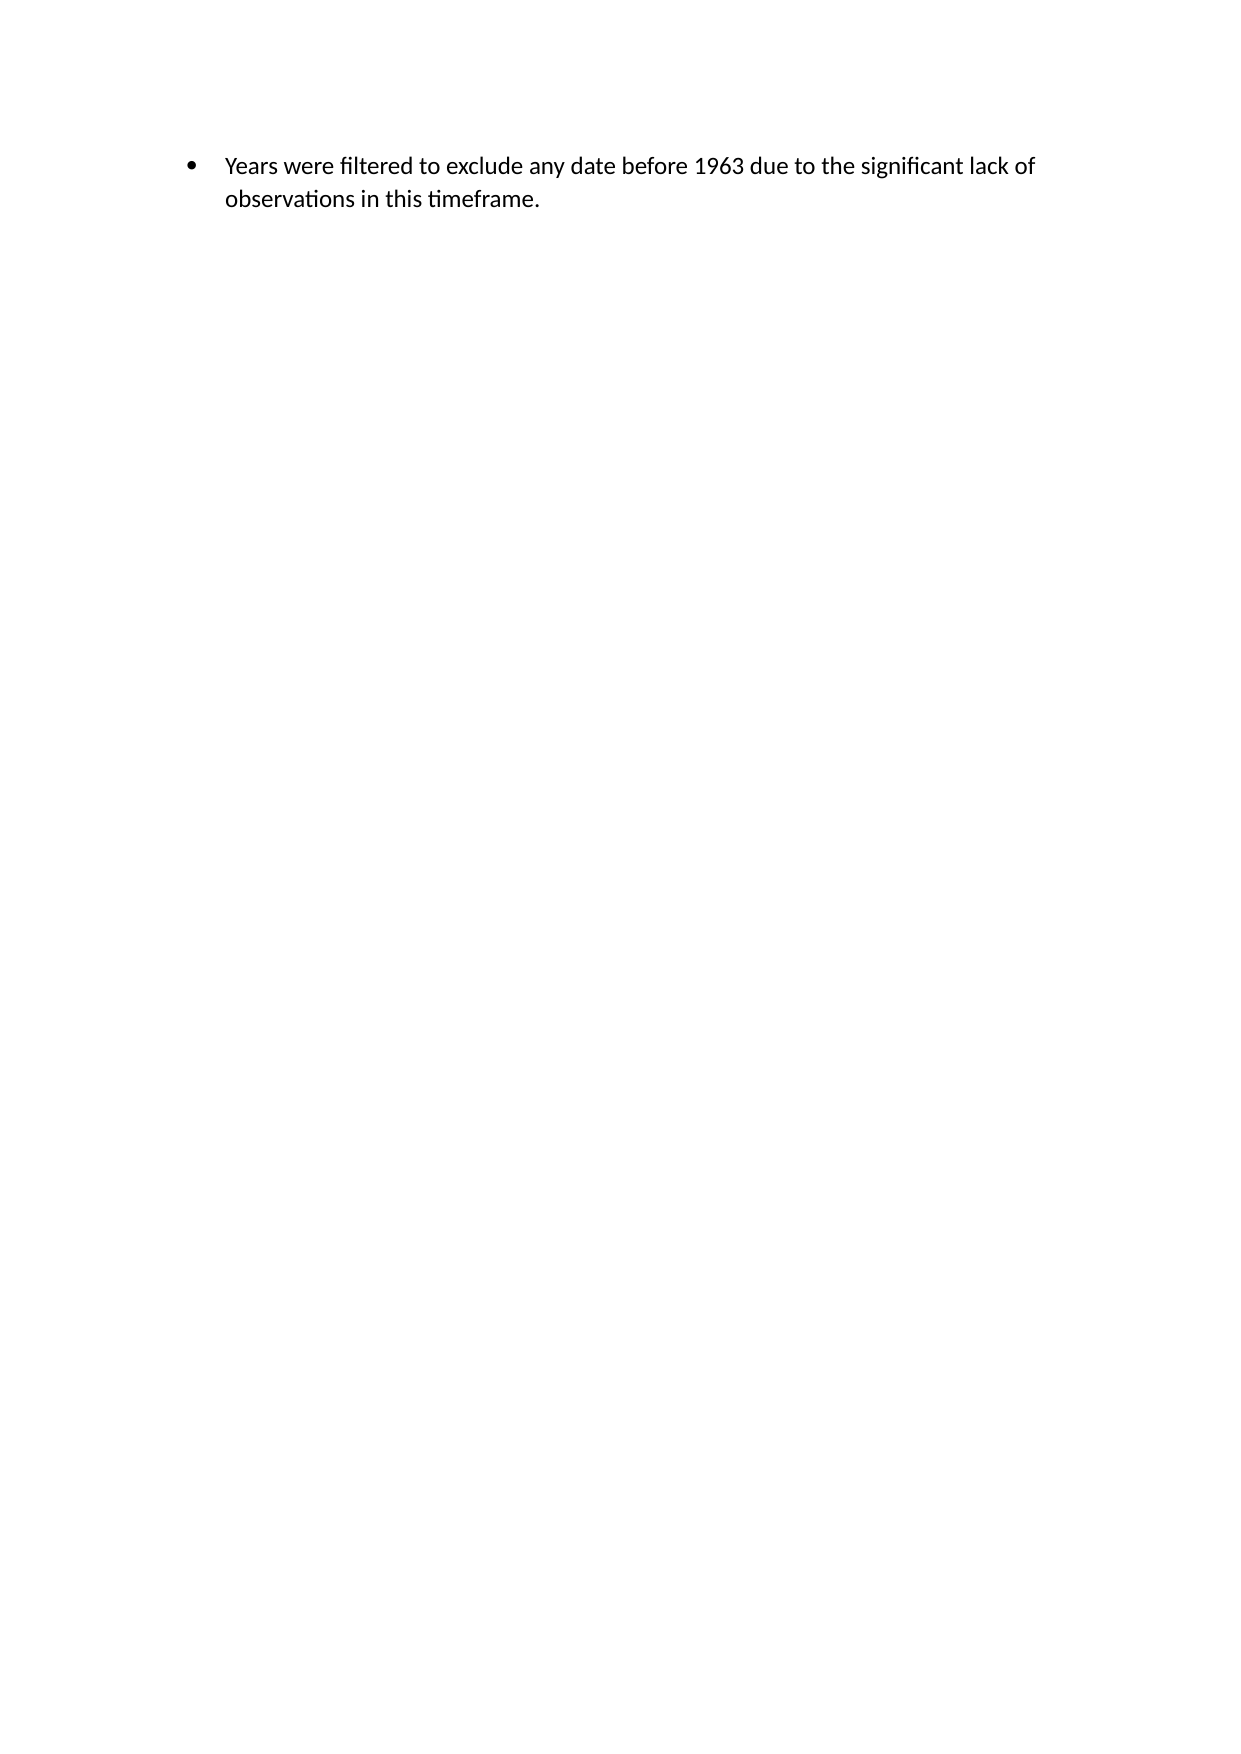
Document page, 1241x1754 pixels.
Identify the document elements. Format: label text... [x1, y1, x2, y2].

list Years were filtered to exclude any date before 1963 due to the significant lack of observations in this timeframe. [187, 150, 1090, 213]
